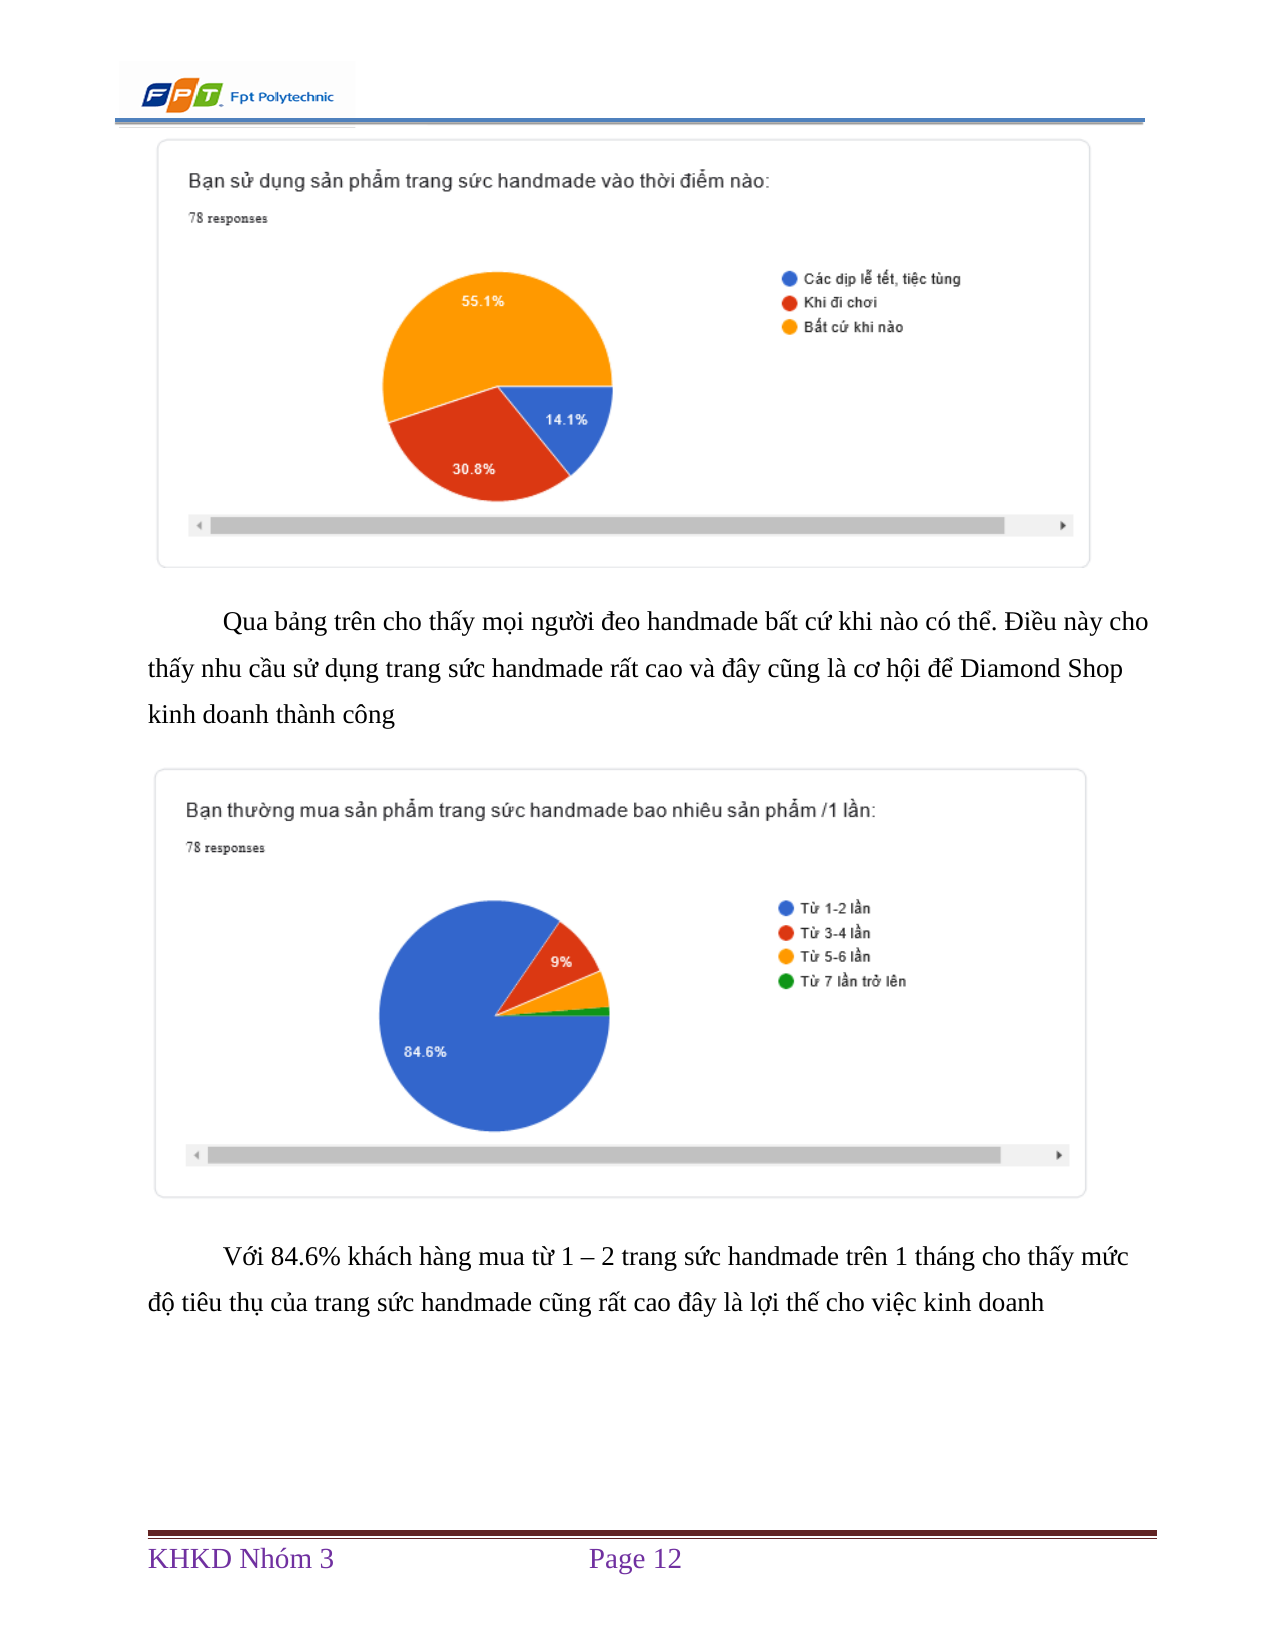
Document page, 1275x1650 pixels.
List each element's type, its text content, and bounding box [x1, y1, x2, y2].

text Qua bảng trên cho thấy mọi người đeo handmade bất cứ khi nào có thể. Điều này cho thấy nhu cầu sử dụng trang sức handmade rất cao và đây cũng là cơ hội để Diamond Shop kinh doanh thành công [148, 605, 1157, 730]
text Với 84.6% khách hàng mua từ 1 – 2 trang sức handmade trên 1 tháng cho thấy mức độ tiêu thụ của trang sức handmade cũng rất cao đây là lợi thế cho việc kinh doanh [148, 1240, 1157, 1318]
picture [147, 766, 1093, 1203]
picture [118, 61, 356, 118]
picture [147, 133, 1093, 568]
